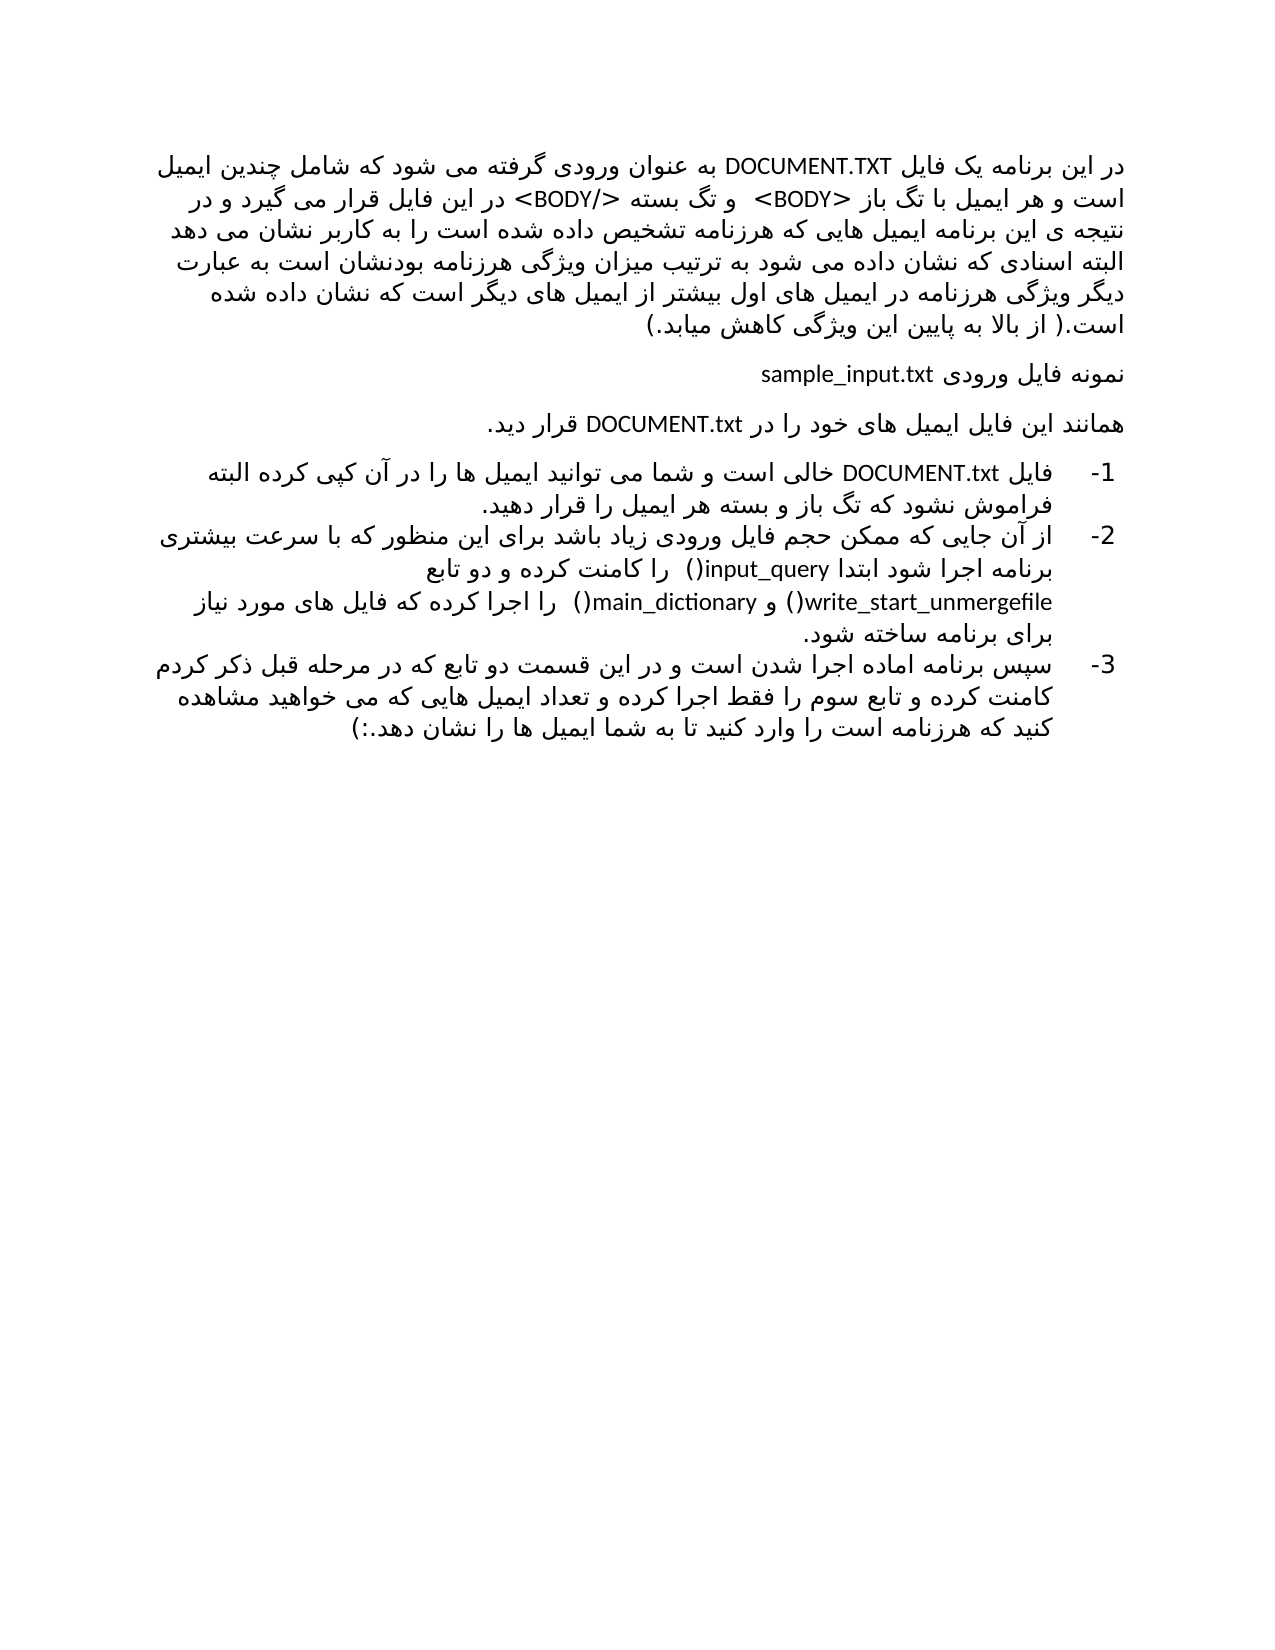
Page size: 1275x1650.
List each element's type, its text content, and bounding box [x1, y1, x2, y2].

text همانند این فایل ایمیل های خود را در DOCUMENT.txt قرار دید. [150, 408, 1125, 438]
text در این برنامه یک فایل DOCUMENT.TXT به عنوان ورودی گرفته می شود که شامل چندین ایمیل است و هر ایمیل با تگ باز <BODY> و تگ بسته </BODY> در این فایل قرار می گیرد و در نتیجه ی این برنامه ایمیل هایی که هرزنامه تشخیص داده شده است را به کاربر نشان می دهد البته اسنادی که نشان داده می شود به ترتیب میزان ویژگی هرزنامه بودنشان است به عبارت دیگر ویژگی هرزنامه در ایمیل های اول بیشتر از ایمیل های دیگر است که نشان داده شده است.( از بالا به پایین این ویژگی کاهش میابد.) [150, 150, 1125, 339]
list سپس برنامه اماده اجرا شدن است و در این قسمت دو تابع که در مرحله قبل ذکر کردم کامنت کرده و تابع سوم را فقط اجرا کرده و تعداد ایمیل هایی که می خواهید مشاهده کنید که هرزنامه است را وارد کنید تا به شما ایمیل ها را نشان دهد.:) [150, 650, 1091, 742]
list فایل DOCUMENT.txt خالی است و شما می توانید ایمیل ها را در آن کپی کرده البته فراموش نشود که تگ باز و بسته هر ایمیل را قرار دهید. [150, 457, 1091, 519]
list از آن جایی که ممکن حجم فایل ورودی زیاد باشد برای این منظور که با سرعت بیشتری برنامه اجرا شود ابتدا input_query() را کامنت کرده و دو تابع write_start_unmergefile() و main_dictionary() را اجرا کرده که فایل های مورد نیاز برای برنامه ساخته شود. [150, 522, 1091, 648]
text نمونه فایل ورودی sample_input.txt [150, 358, 1125, 389]
